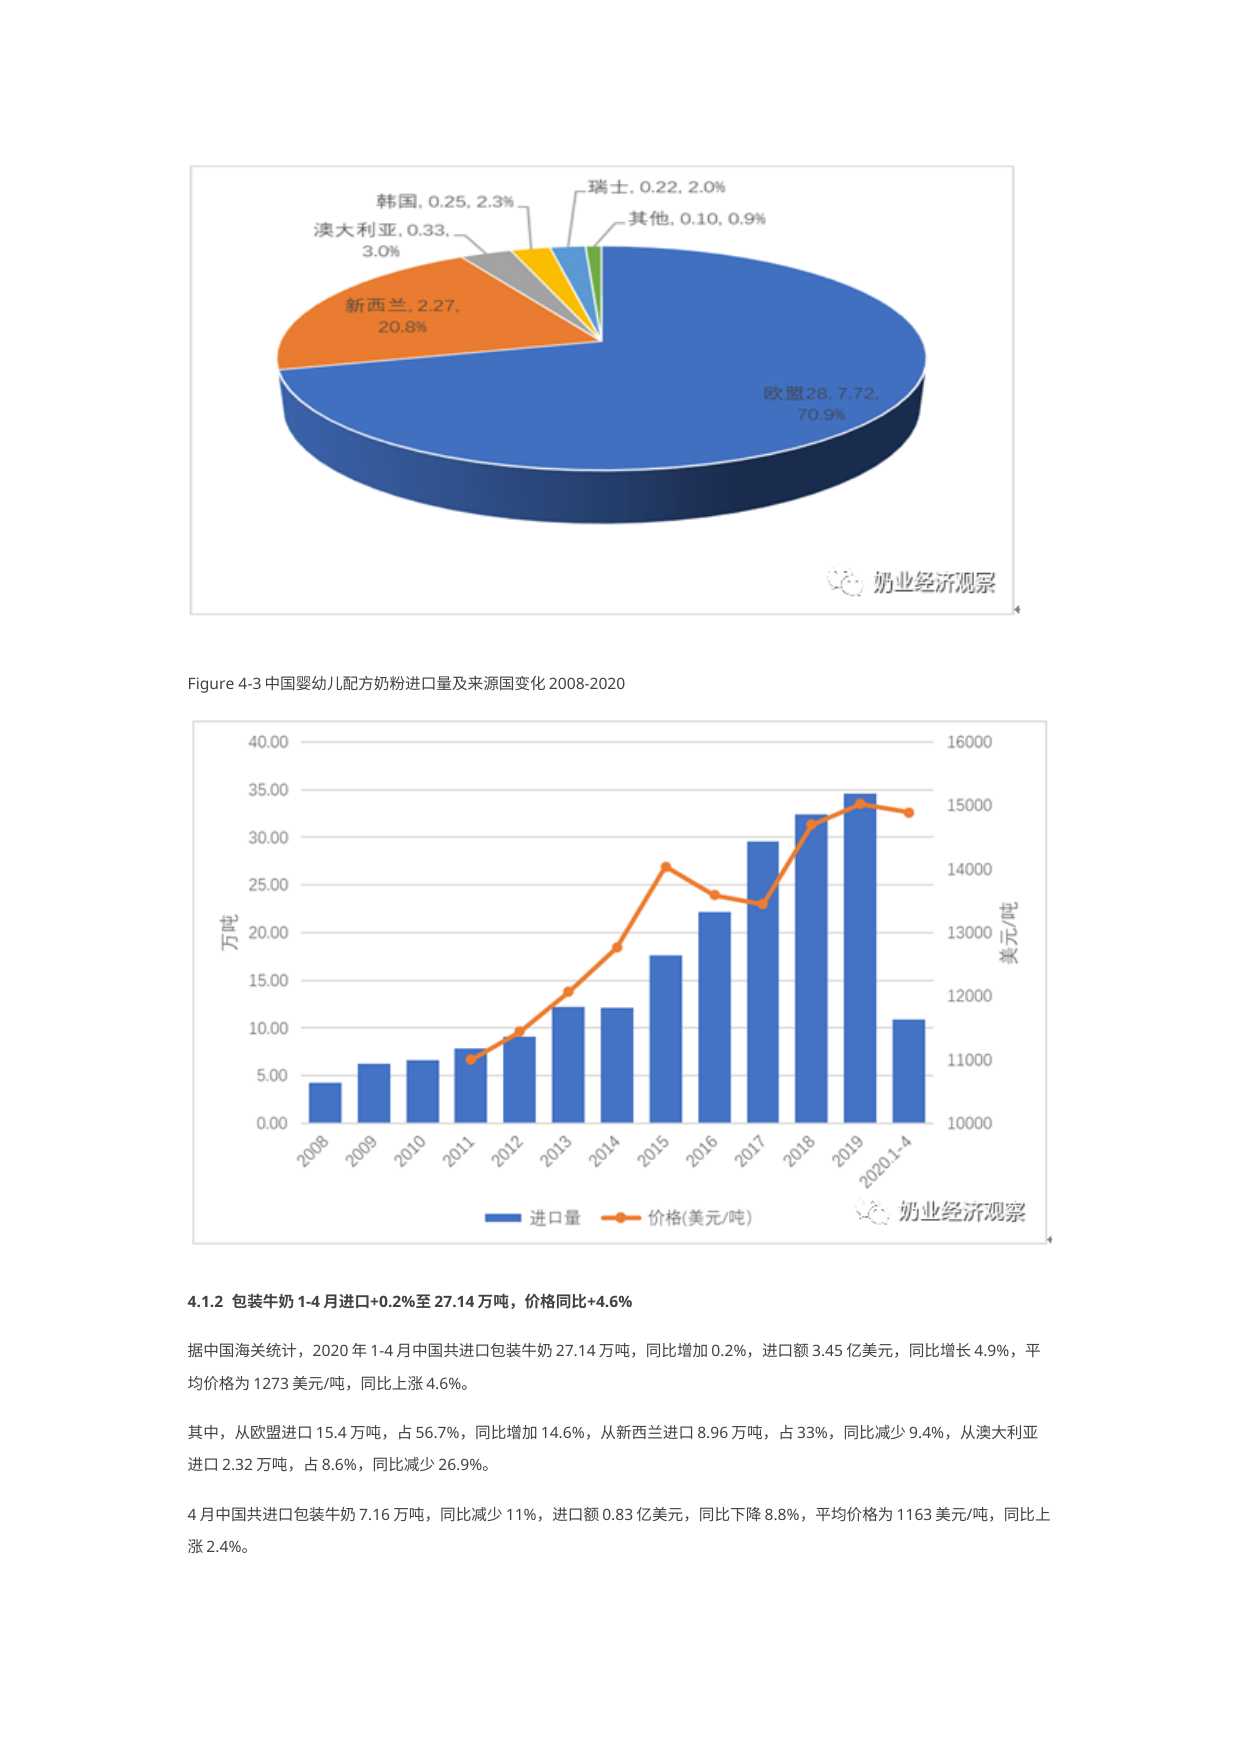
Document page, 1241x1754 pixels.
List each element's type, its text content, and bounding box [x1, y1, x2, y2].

picture [187, 715, 1053, 1249]
text 其中，从欧盟进口15.4万吨，占56.7%，同比增加14.6%，从新西兰进口8.96万吨，占33%，同比减少9.4%，从澳大利亚进口2.32万吨，占8.6%，同比减少26.9%。 [187, 1415, 1053, 1480]
picture [187, 162, 1021, 620]
text 4.1.2 包装牛奶1-4月进口+0.2%至27.14万吨，价格同比+4.6% [187, 1284, 1053, 1317]
text Figure 4-3中国婴幼儿配方奶粉进口量及来源国变化2008-2020 [187, 666, 1053, 699]
text 4月中国共进口包装牛奶7.16万吨，同比减少11%，进口额0.83亿美元，同比下降8.8%，平均价格为1163美元/吨，同比上涨2.4%。 [187, 1497, 1053, 1562]
text 据中国海关统计，2020年1-4月中国共进口包装牛奶27.14万吨，同比增加0.2%，进口额3.45亿美元，同比增长4.9%，平均价格为1273美元/吨，同比上涨4.6%。 [187, 1334, 1053, 1399]
